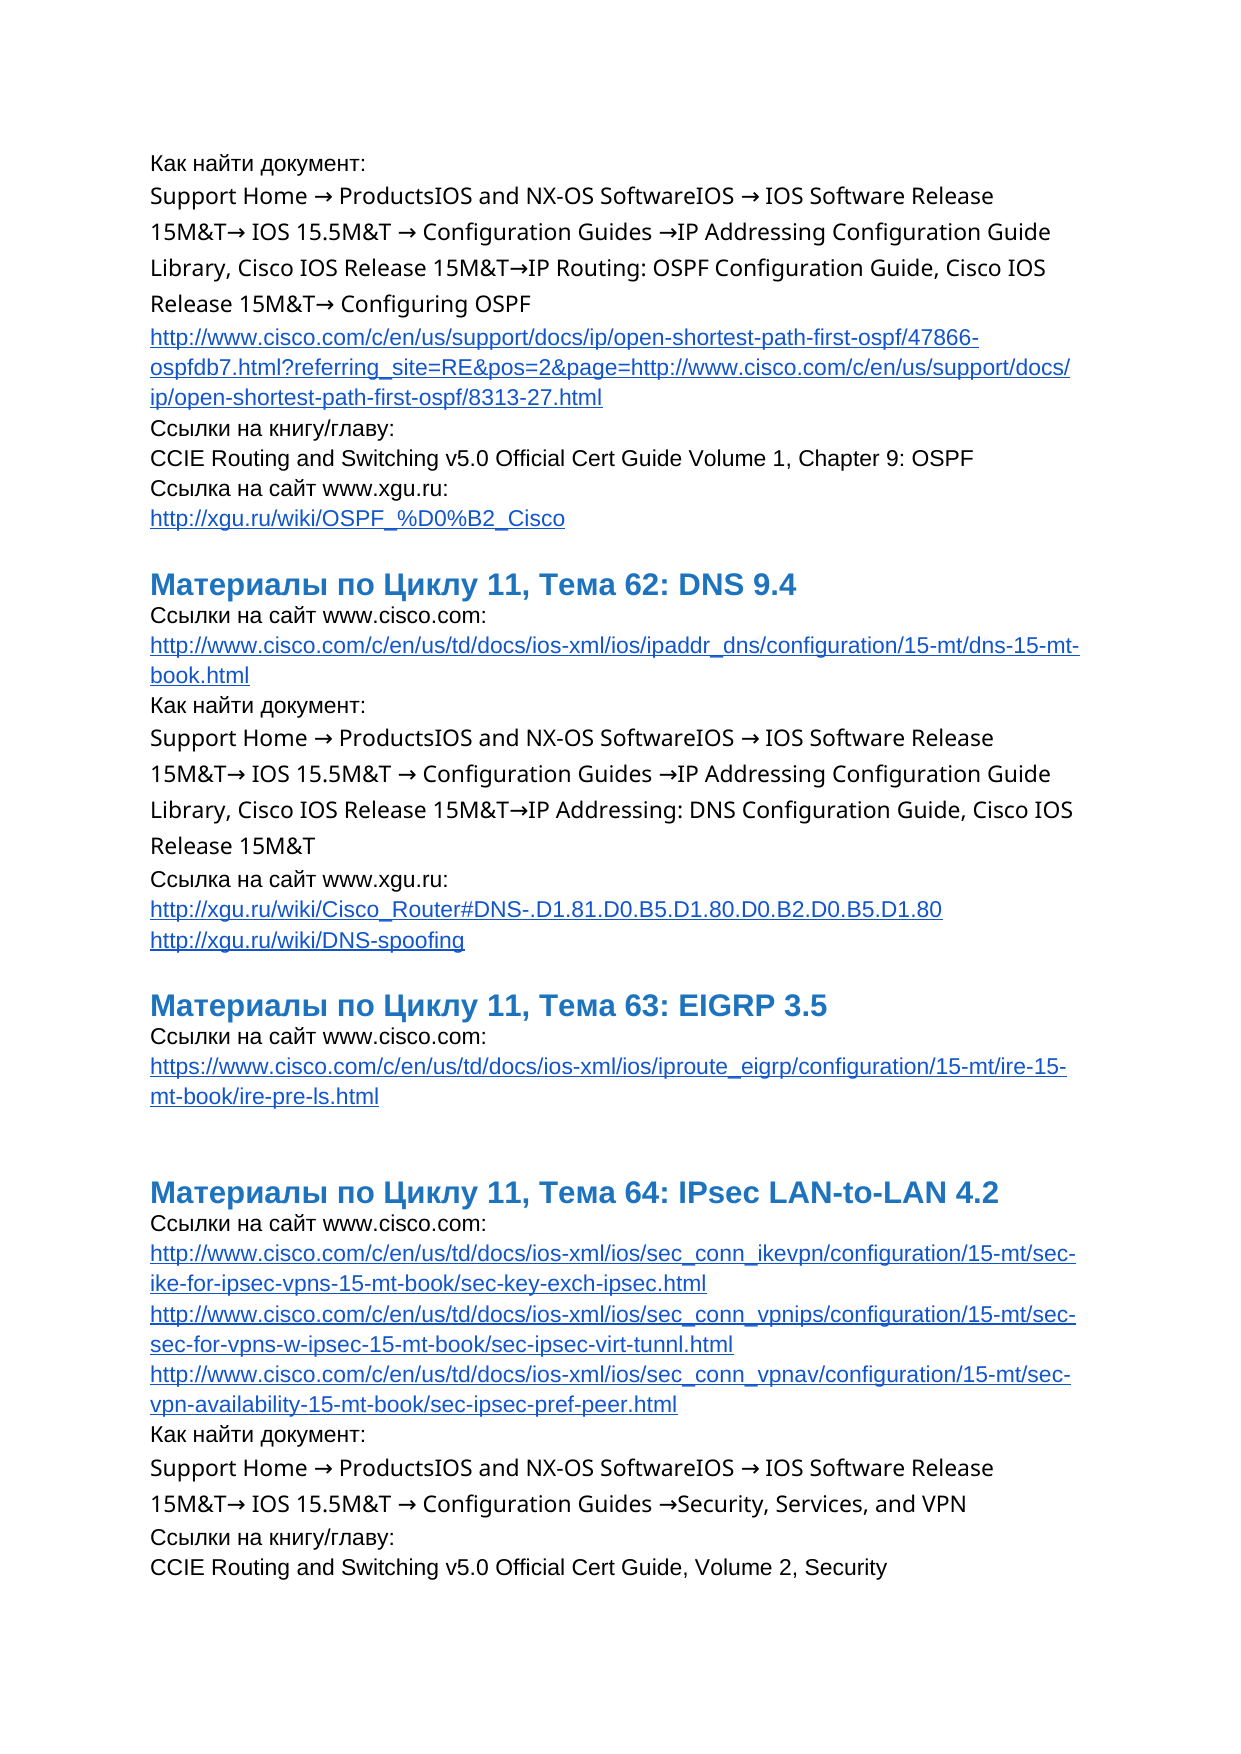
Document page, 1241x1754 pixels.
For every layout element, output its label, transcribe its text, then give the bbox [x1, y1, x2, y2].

text Ссылки на сайт www.cisco.com: [150, 602, 1090, 628]
text http://xgu.ru/wiki/DNS-spoofing [150, 927, 1090, 953]
text http://www.cisco.com/c/en/us/td/docs/ios-xml/ios/sec_conn_vpnav/configuration/15-mt/sec-vpn-availability-15-mt-book/sec-ipsec-pref-peer.html [150, 1361, 1090, 1417]
subtitle Материалы по Циклу 11, Тема 62: DNS 9.4 [150, 566, 1090, 602]
text http://www.cisco.com/c/en/us/td/docs/ios-xml/ios/ipaddr_dns/configuration/15-mt/dns-15-mt-book.html [150, 632, 1090, 688]
text http://www.cisco.com/c/en/us/td/docs/ios-xml/ios/sec_conn_ikevpn/configuration/15-mt/sec-ike-for-ipsec-vpns-15-mt-book/sec-key-exch-ipsec.html [150, 1240, 1090, 1297]
text Ссылки на сайт www.cisco.com: [150, 1023, 1090, 1049]
text Как найти документ: [150, 1421, 1090, 1448]
text Support Home → ProductsIOS and NX-OS SoftwareIOS → IOS Software Release 15M&T→ IOS 15.5M&T → Configuration Guides →IP Addressing Configuration Guide Library, Cisco IOS Release 15M&T→IP Routing: OSPF Configuration Guide, Cisco IOS Release 15M&T→ Configuring OSPF [150, 180, 1090, 319]
text Ссылки на сайт www.cisco.com: [150, 1210, 1090, 1236]
text CCIE Routing and Switching v5.0 Official Cert Guide Volume 1, Chapter 9: OSPF [150, 445, 1090, 471]
text Ссылка на сайт www.xgu.ru: [150, 866, 1090, 892]
subtitle Материалы по Циклу 11, Тема 63: EIGRP 3.5 [150, 987, 1090, 1023]
text Ссылки на книгу/главу: [150, 414, 1090, 441]
text http://www.cisco.com/c/en/us/support/docs/ip/open-shortest-path-first-ospf/47866-ospfdb7.html?referring_site=RE&pos=2&page=http://www.cisco.com/c/en/us/support/docs/ip/open-shortest-path-first-ospf/8313-27.html [150, 324, 1090, 411]
text Ссылка на сайт www.xgu.ru: [150, 475, 1090, 501]
text Как найти документ: [150, 692, 1090, 718]
text http://www.cisco.com/c/en/us/td/docs/ios-xml/ios/sec_conn_vpnips/configuration/15-mt/sec-sec-for-vpns-w-ipsec-15-mt-book/sec-ipsec-virt-tunnl.html [150, 1301, 1090, 1357]
text Support Home → ProductsIOS and NX-OS SoftwareIOS → IOS Software Release 15M&T→ IOS 15.5M&T → Configuration Guides →Security, Services, and VPN [150, 1452, 1090, 1519]
text Как найти документ: [150, 150, 1090, 176]
text Ссылки на книгу/главу: [150, 1523, 1090, 1550]
text http://xgu.ru/wiki/Cisco_Router#DNS-.D1.81.D0.B5.D1.80.D0.B2.D0.B5.D1.80 [150, 896, 1090, 923]
subtitle Материалы по Циклу 11, Тема 64: IPsec LAN-to-LAN 4.2 [150, 1174, 1090, 1210]
text http://xgu.ru/wiki/OSPF_%D0%B2_Cisco [150, 505, 1090, 532]
text https://www.cisco.com/c/en/us/td/docs/ios-xml/ios/iproute_eigrp/configuration/15-mt/ire-15-mt-book/ire-pre-ls.html [150, 1053, 1090, 1110]
text Support Home → ProductsIOS and NX-OS SoftwareIOS → IOS Software Release 15M&T→ IOS 15.5M&T → Configuration Guides →IP Addressing Configuration Guide Library, Cisco IOS Release 15M&T→IP Addressing: DNS Configuration Guide, Cisco IOS Release 15M&T [150, 722, 1090, 861]
text CCIE Routing and Switching v5.0 Official Cert Guide, Volume 2, Security [150, 1554, 1090, 1580]
